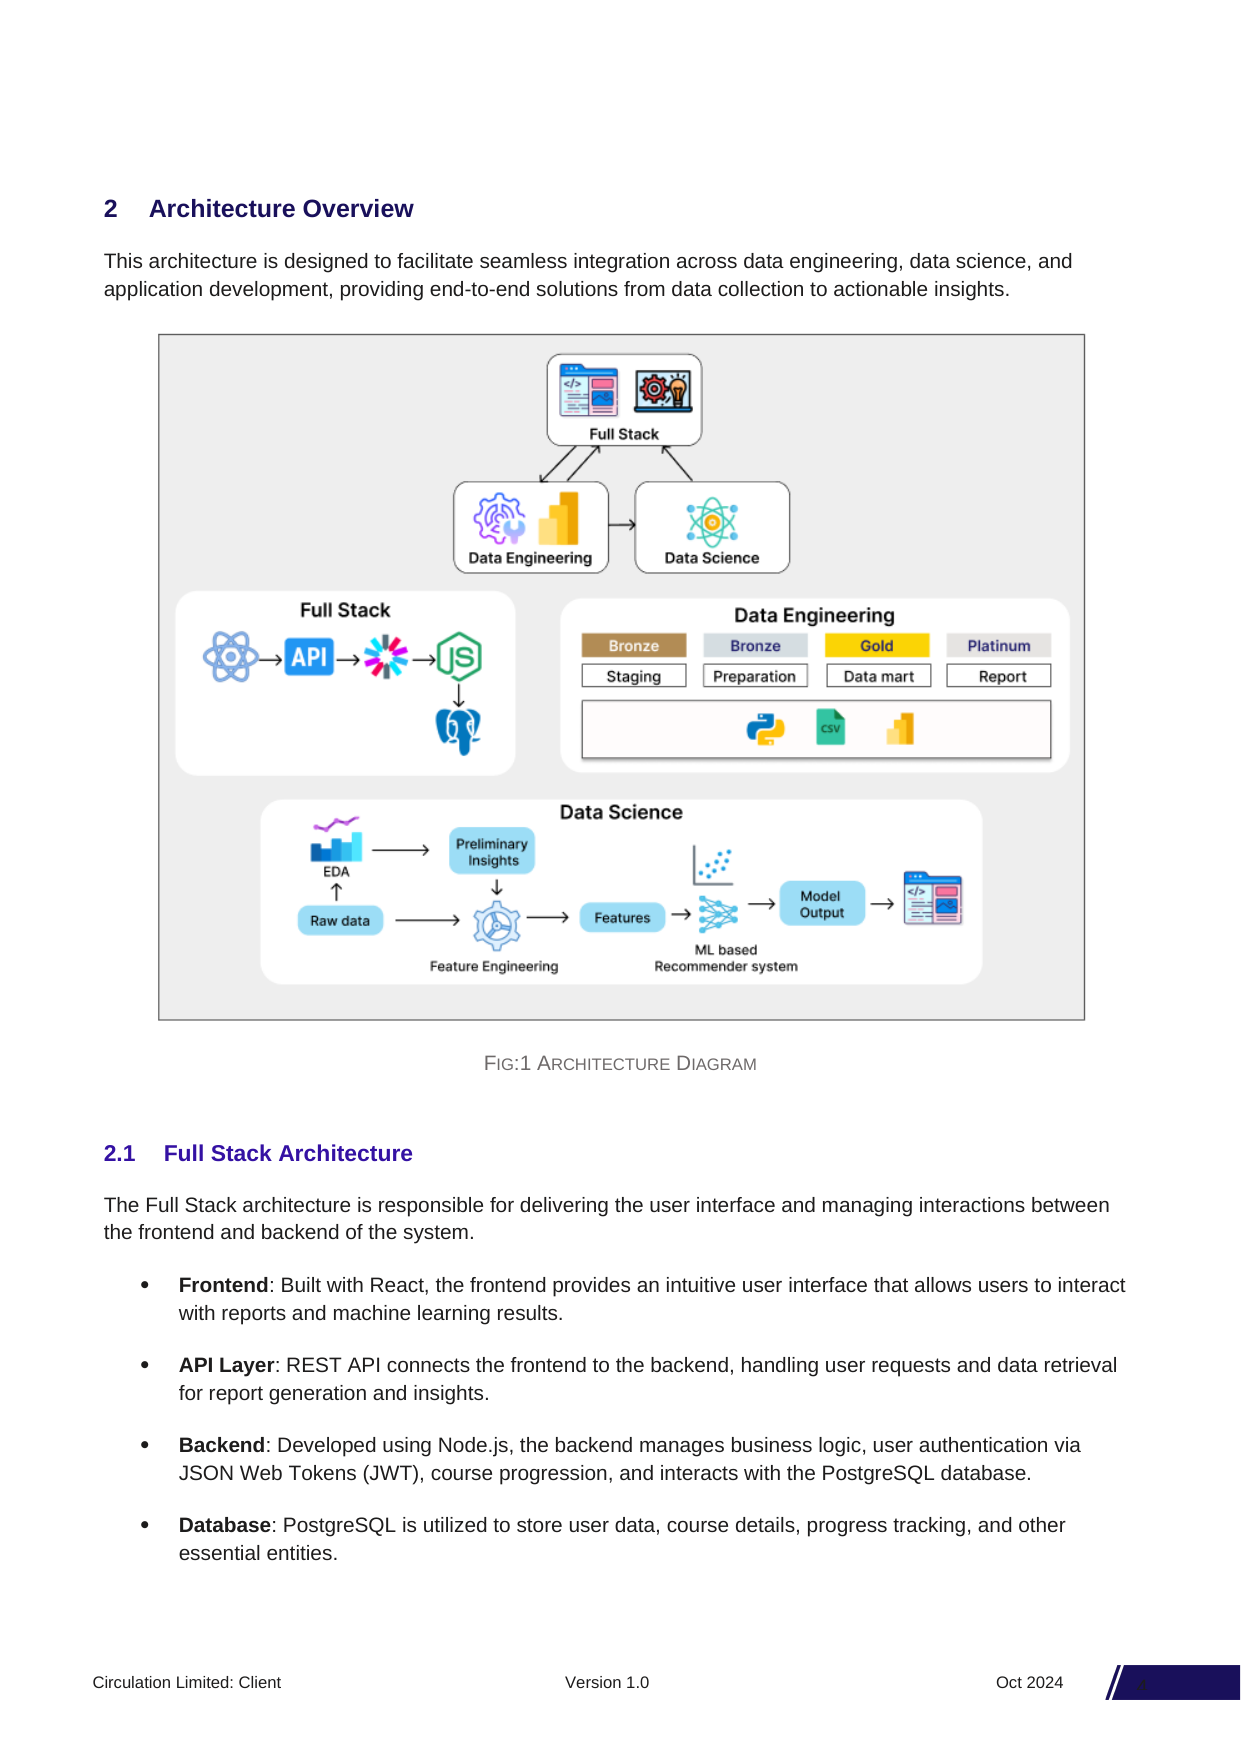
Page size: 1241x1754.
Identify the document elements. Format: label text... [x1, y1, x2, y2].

list API Layer: REST API connects the frontend to the backend, handling user requests and data retrieval for report generation and insights. [141, 1353, 1137, 1404]
text Fig:1 Architecture Diagram [103, 1051, 1137, 1074]
text This architecture is designed to facilitate seamless integration across data engineering, data science, and application development, providing end-to-end solutions from data collection to actionable insights. [103, 249, 1137, 301]
list Frontend: Built with React, the frontend provides an intuitive user interface that allows users to interact with reports and machine learning results. [141, 1273, 1137, 1324]
subtitle Full Stack Architecture [103, 1139, 1137, 1166]
subtitle Architecture Overview [103, 194, 1137, 222]
text The Full Stack architecture is responsible for delivering the user interface and managing interactions between the frontend and backend of the system. [103, 1193, 1137, 1244]
list Backend: Developed using Node.js, the backend manages business logic, user authentication via JSON Web Tokens (JWT), course progression, and interacts with the PostgreSQL database. [141, 1433, 1137, 1484]
picture [152, 329, 1089, 1022]
picture [1105, 1665, 1241, 1700]
list Database: PostgreSQL is utilized to store user data, course details, progress tracking, and other essential entities. [141, 1513, 1137, 1564]
